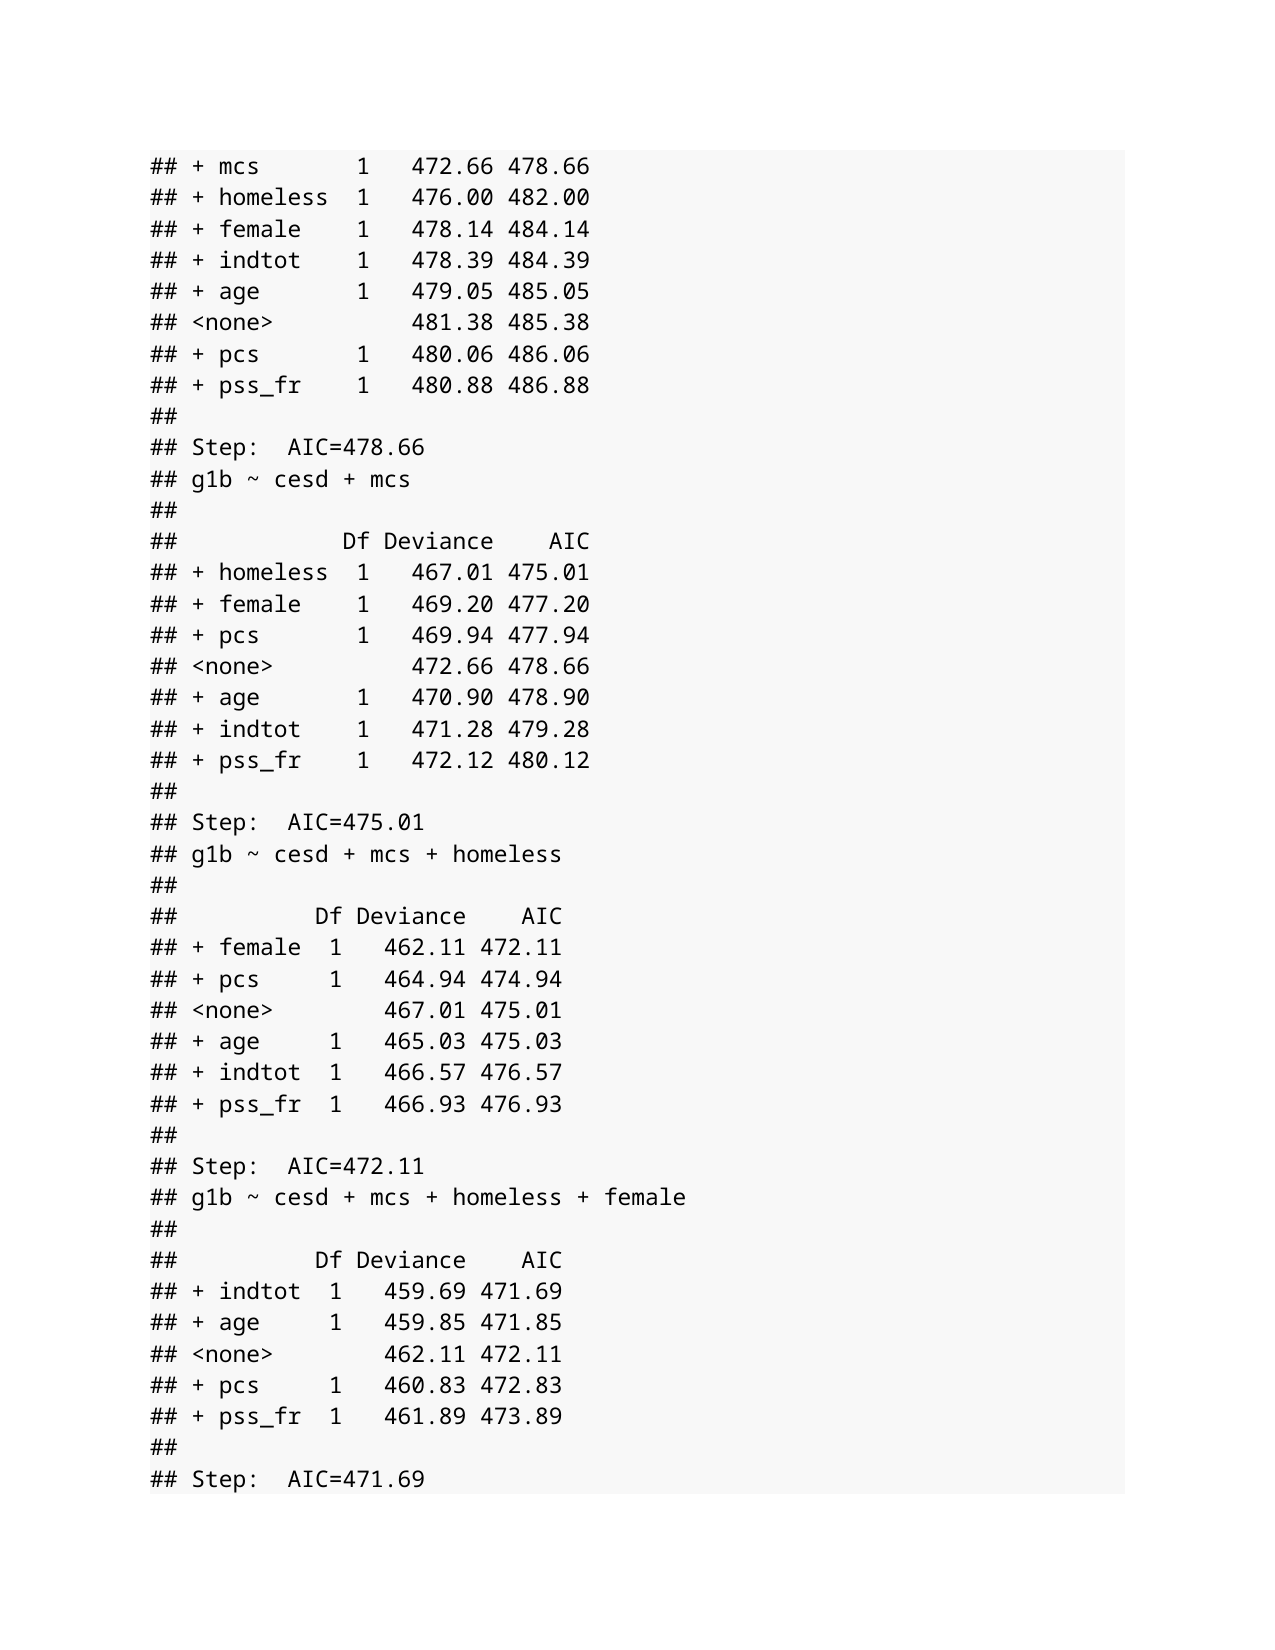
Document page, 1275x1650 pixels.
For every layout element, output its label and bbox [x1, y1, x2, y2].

text [150, 150, 1125, 1494]
